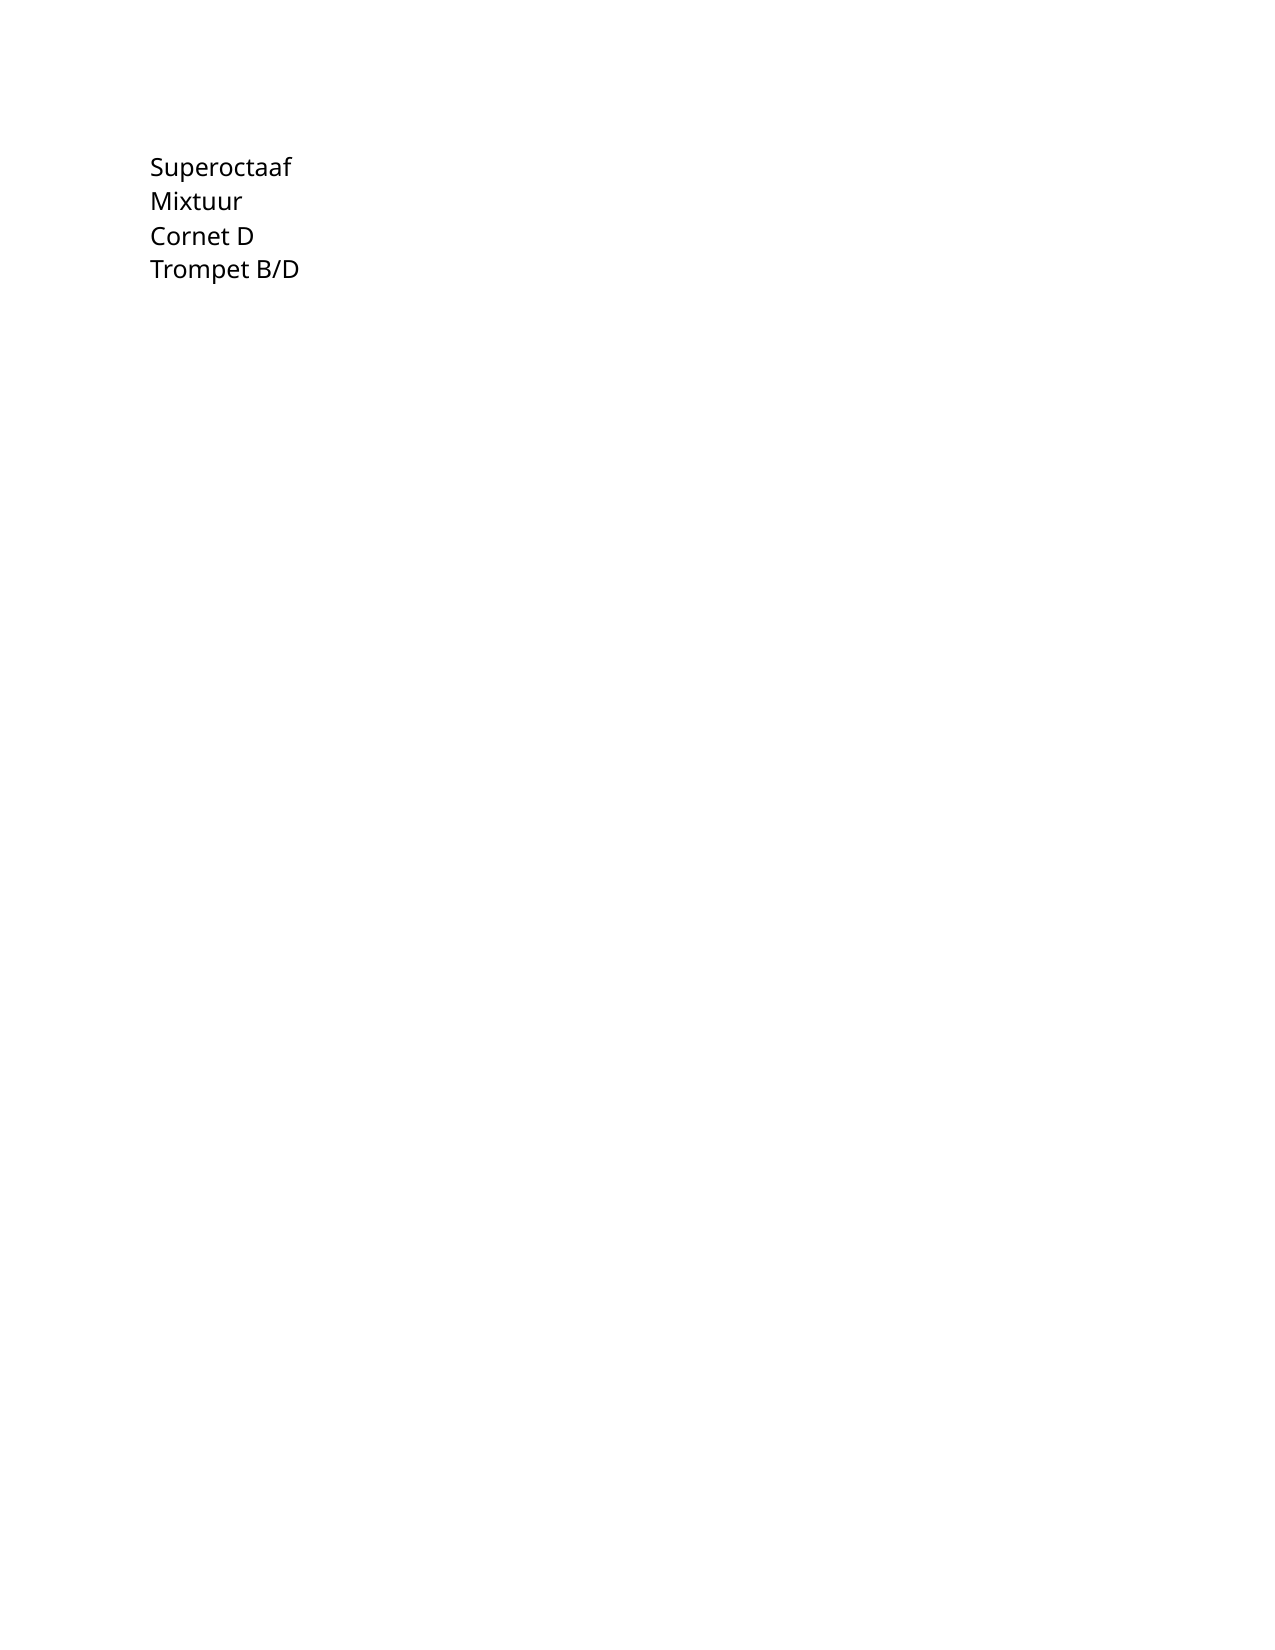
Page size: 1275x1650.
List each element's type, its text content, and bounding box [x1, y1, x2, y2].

text Trompet B/D [150, 252, 1125, 286]
text Cornet D [150, 218, 1125, 252]
text Superoctaaf [150, 150, 1125, 184]
text Mixtuur [150, 184, 1125, 218]
